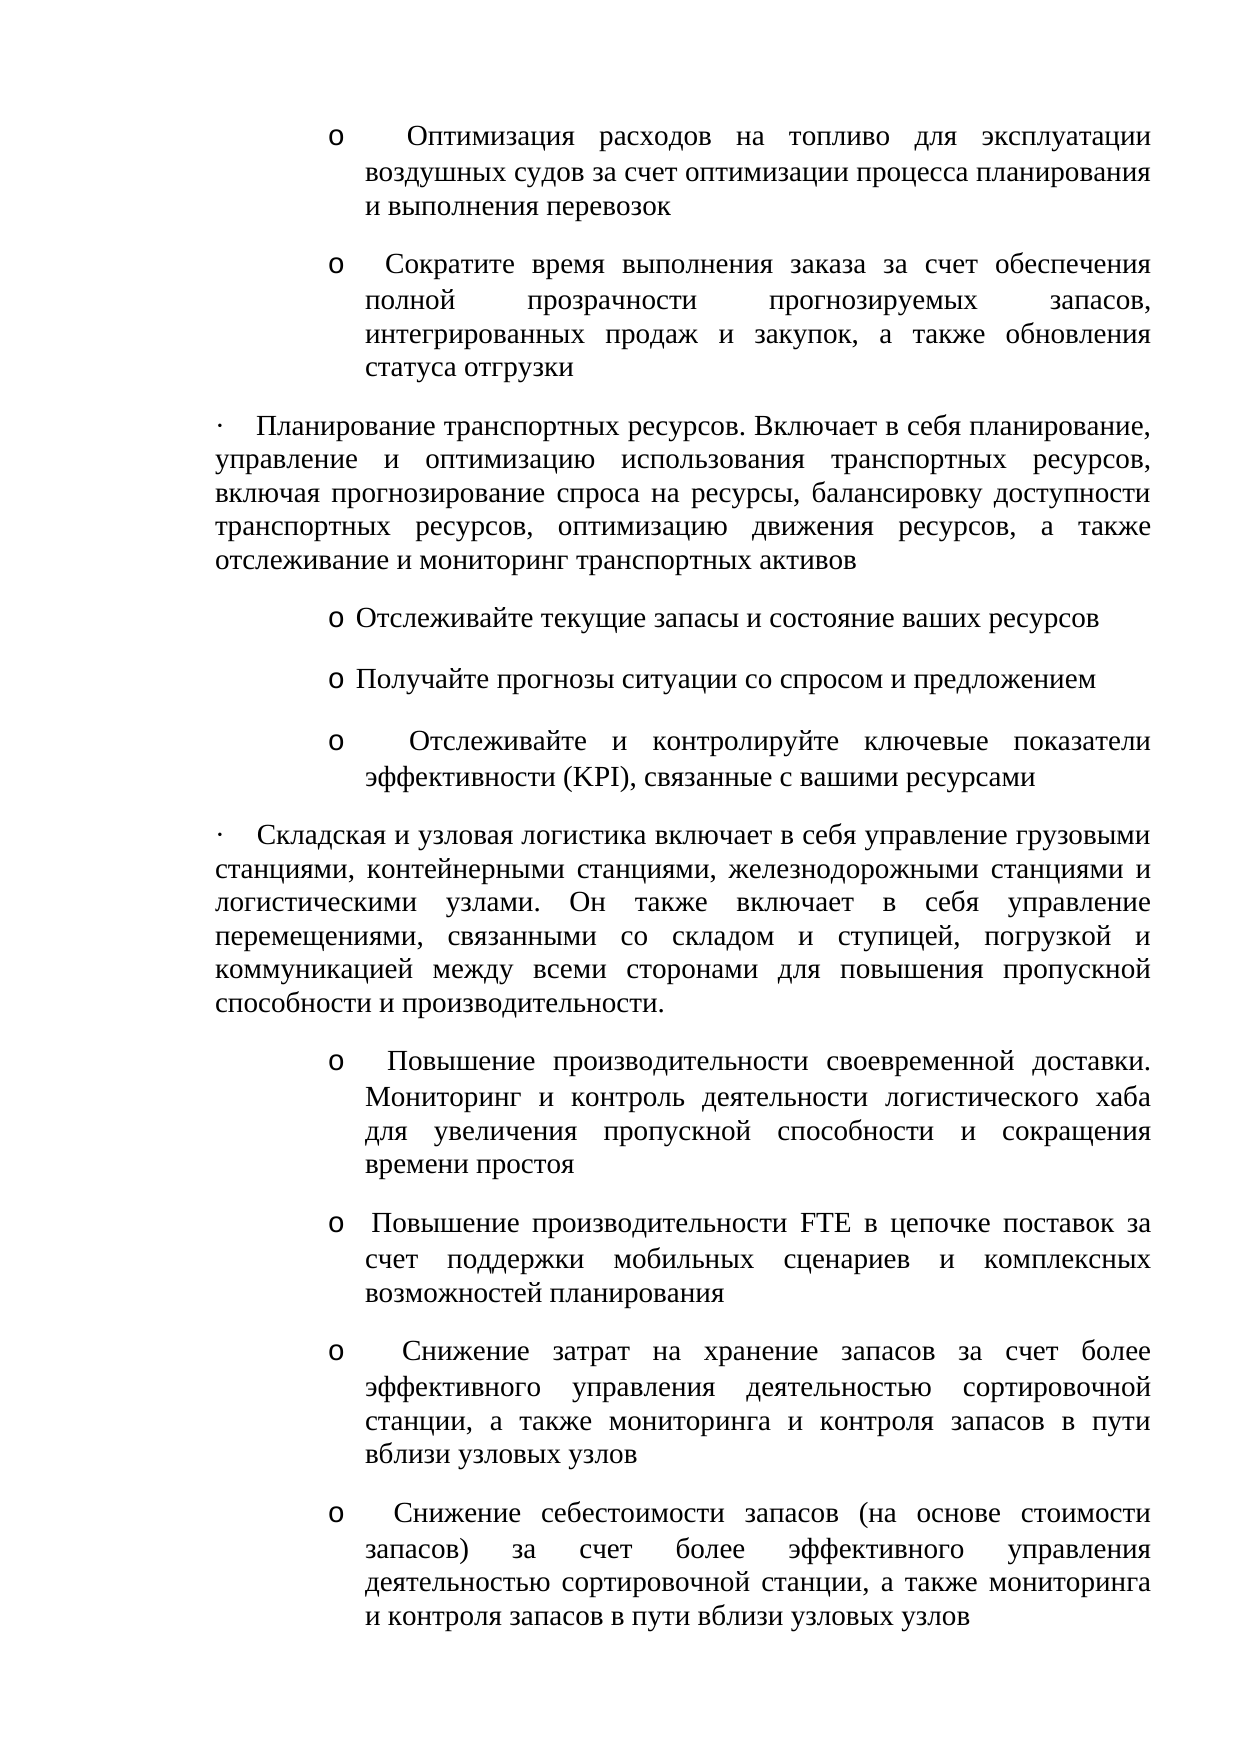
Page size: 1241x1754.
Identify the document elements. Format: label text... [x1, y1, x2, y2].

text o Снижение себестоимости запасов (на основе стоимости запасов) за счет более эффективного управления деятельностью сортировочной станции, а также мониторинга и контроля запасов в пути вблизи узловых узлов [327, 1495, 1152, 1632]
text · Складская и узловая логистика включает в себя управление грузовыми станциями, контейнерными станциями, железнодорожными станциями и логистическими узлами. Он также включает в себя управление перемещениями, связанными со складом и ступицей, погрузкой и коммуникацией между всеми сторонами для повышения пропускной способности и производительности. [215, 817, 1152, 1018]
text o Отслеживайте и контролируйте ключевые показатели эффективности (KPI), связанные с вашими ресурсами [327, 723, 1152, 792]
text o Повышение производительности FTE в цепочке поставок за счет поддержки мобильных сценариев и комплексных возможностей планирования [327, 1205, 1152, 1308]
text o Отслеживайте текущие запасы и состояние ваших ресурсов [327, 601, 1152, 637]
text o Получайте прогнозы ситуации со спросом и предложением [327, 662, 1152, 698]
text · Планирование транспортных ресурсов. Включает в себя планирование, управление и оптимизацию использования транспортных ресурсов, включая прогнозирование спроса на ресурсы, балансировку доступности транспортных ресурсов, оптимизацию движения ресурсов, а также отслеживание и мониторинг транспортных активов [215, 408, 1152, 576]
text o Снижение затрат на хранение запасов за счет более эффективного управления деятельностью сортировочной станции, а также мониторинга и контроля запасов в пути вблизи узловых узлов [327, 1333, 1152, 1470]
text o Сократите время выполнения заказа за счет обеспечения полной прозрачности прогнозируемых запасов, интегрированных продаж и закупок, а также обновления статуса отгрузки [327, 246, 1152, 383]
text o Повышение производительности своевременной доставки. Мониторинг и контроль деятельности логистического хаба для увеличения пропускной способности и сокращения времени простоя [327, 1043, 1152, 1180]
text o Оптимизация расходов на топливо для эксплуатации воздушных судов за счет оптимизации процесса планирования и выполнения перевозок [327, 118, 1152, 221]
